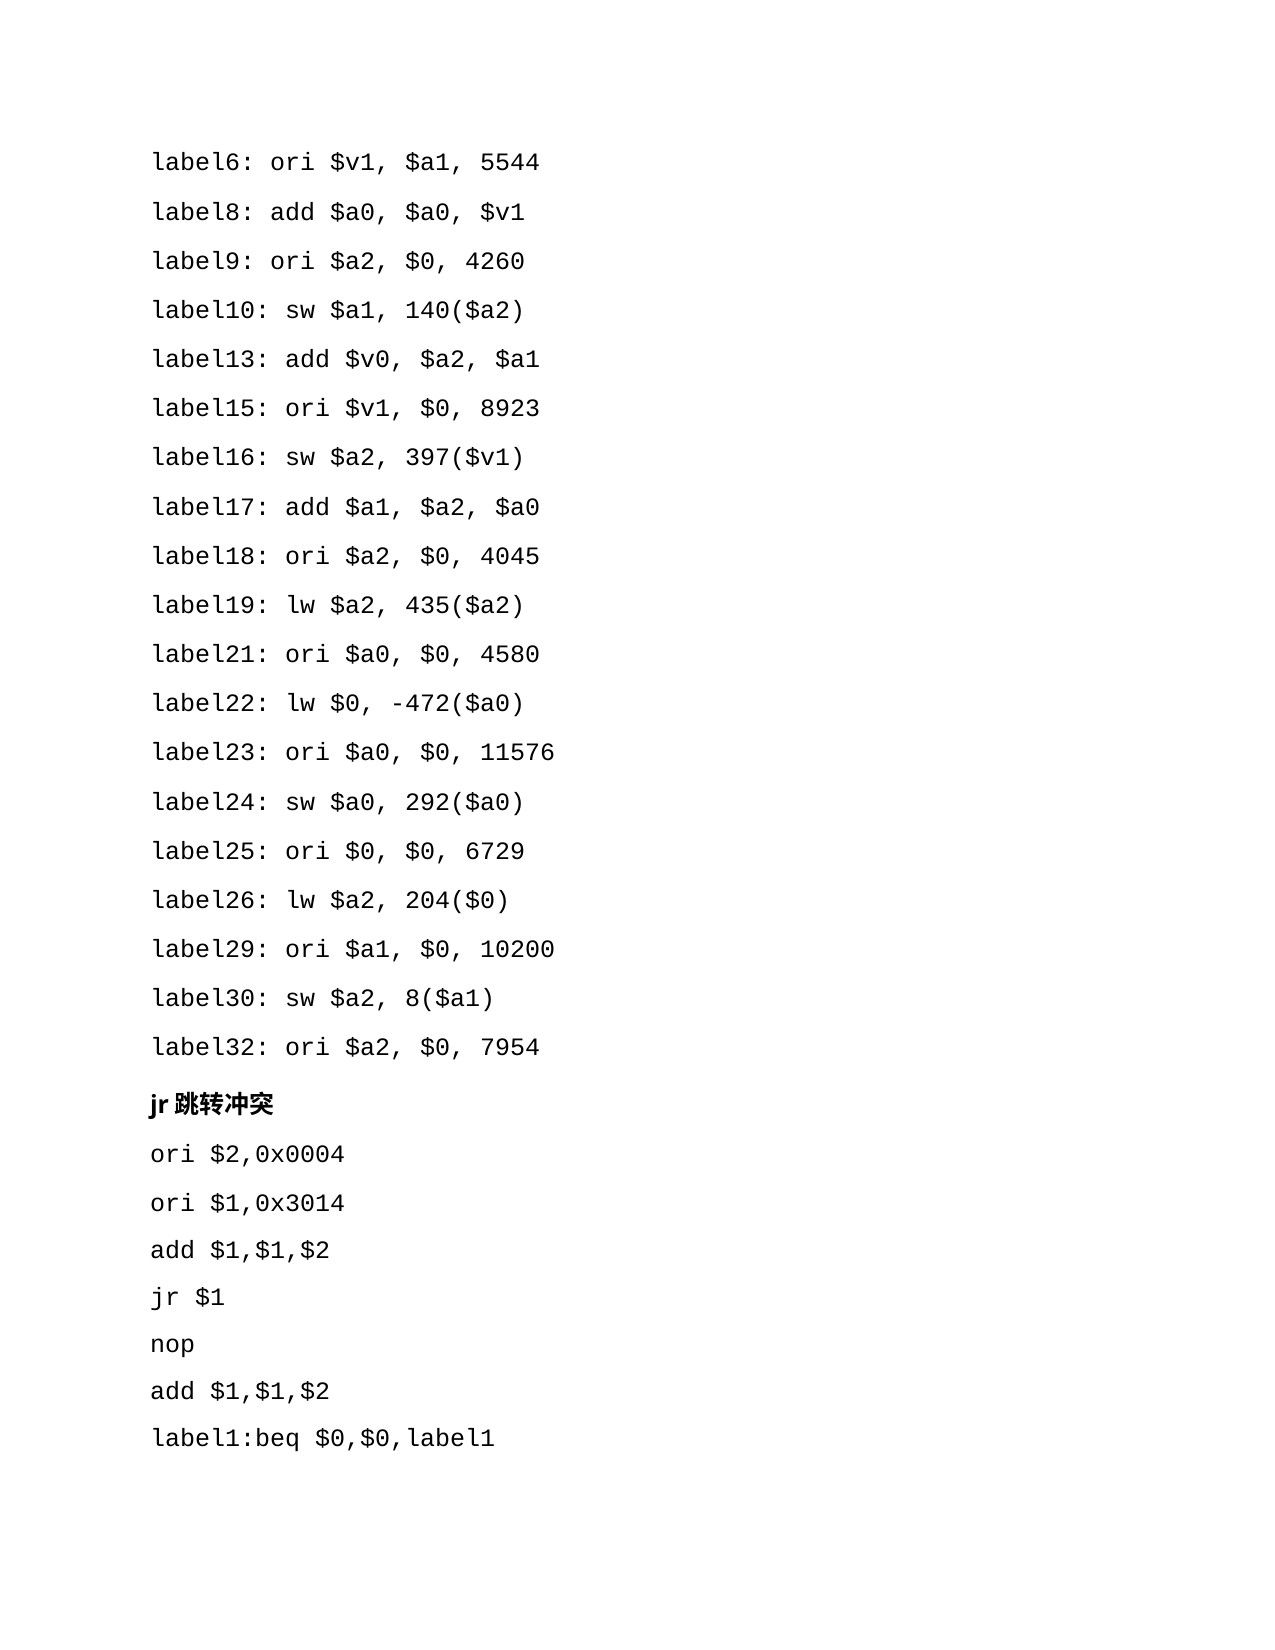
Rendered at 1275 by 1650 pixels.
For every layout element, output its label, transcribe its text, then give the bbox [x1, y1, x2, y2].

text jr $1 [150, 1284, 1125, 1313]
text label21: ori $a0, $0, 4580 [150, 642, 1125, 670]
text label23: ori $a0, $0, 11576 [150, 740, 1125, 768]
text label18: ori $a2, $0, 4045 [150, 543, 1125, 572]
text ori $1,0x3014 [150, 1190, 1125, 1219]
text label22: lw $0, -472($a0) [150, 691, 1125, 719]
text nop [150, 1332, 1125, 1360]
text label1:beq $0,$0,label1 [150, 1426, 1125, 1454]
text ori $2,0x0004 [150, 1141, 1125, 1169]
text label29: ori $a1, $0, 10200 [150, 937, 1125, 965]
text label17: add $a1, $a2, $a0 [150, 494, 1125, 522]
text label24: sw $a0, 292($a0) [150, 789, 1125, 817]
text label19: lw $a2, 435($a2) [150, 592, 1125, 621]
text label8: add $a0, $a0, $v1 [150, 199, 1125, 227]
text label10: sw $a1, 140($a2) [150, 297, 1125, 326]
text label25: ori $0, $0, 6729 [150, 838, 1125, 867]
text label16: sw $a2, 397($v1) [150, 445, 1125, 473]
text label32: ori $a2, $0, 7954 [150, 1035, 1125, 1063]
text add $1,$1,$2 [150, 1237, 1125, 1266]
text label30: sw $a2, 8($a1) [150, 986, 1125, 1014]
text add $1,$1,$2 [150, 1379, 1125, 1407]
text label13: add $v0, $a2, $a1 [150, 347, 1125, 375]
text label6: ori $v1, $a1, 5544 [150, 150, 1125, 178]
text label9: ori $a2, $0, 4260 [150, 248, 1125, 277]
text label26: lw $a2, 204($0) [150, 887, 1125, 916]
text jr跳转冲突 [150, 1084, 1125, 1120]
text label15: ori $v1, $0, 8923 [150, 396, 1125, 424]
